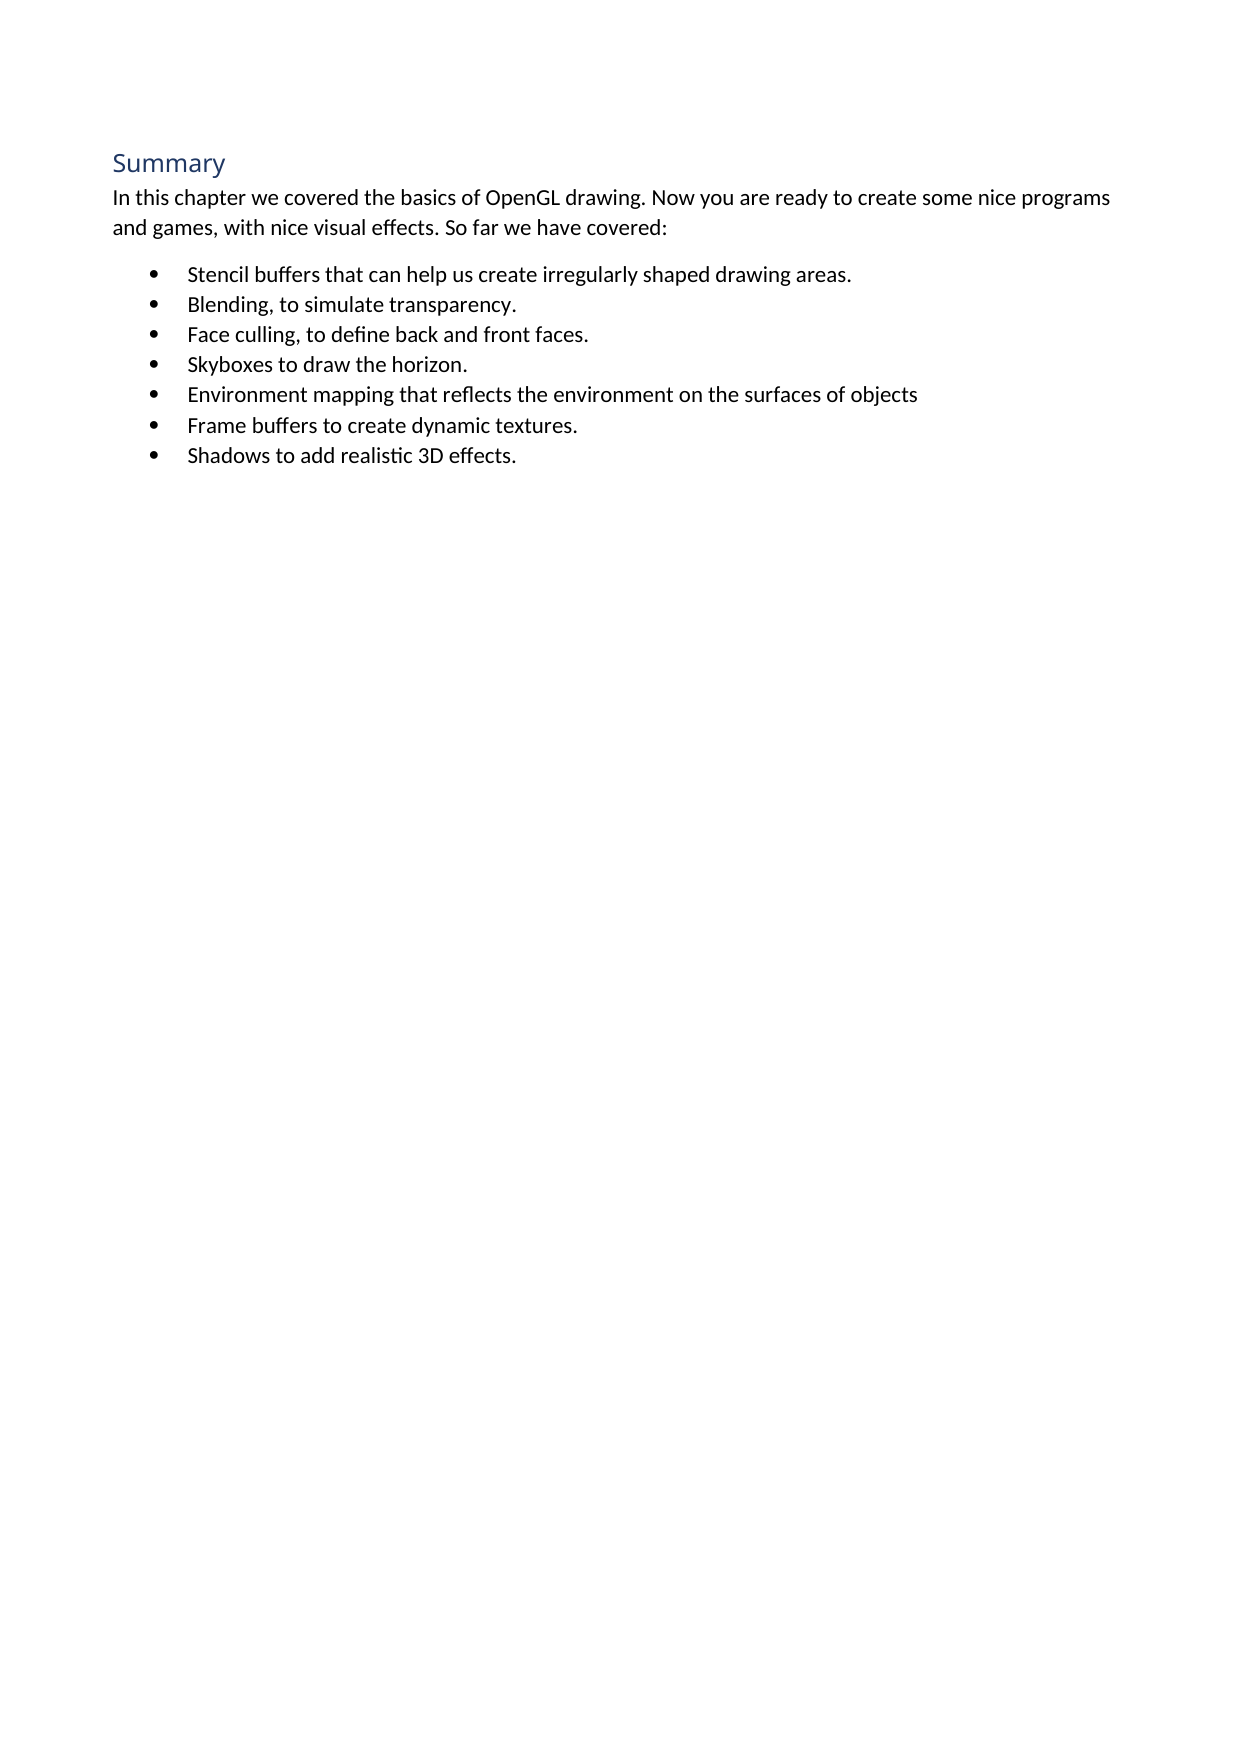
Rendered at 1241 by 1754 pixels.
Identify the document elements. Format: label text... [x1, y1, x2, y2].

list Skyboxes to draw the horizon. [150, 350, 1128, 378]
list Stencil buffers that can help us create irregularly shaped drawing areas. [150, 260, 1128, 288]
subtitle Summary [112, 146, 1128, 180]
list Blending, to simulate transparency. [150, 290, 1128, 318]
list Shadows to add realistic 3D effects. [150, 441, 1128, 469]
list Frame buffers to create dynamic textures. [150, 411, 1128, 439]
list Face culling, to define back and front faces. [150, 320, 1128, 348]
text In this chapter we covered the basics of OpenGL drawing. Now you are ready to create some nice programs and games, with nice visual effects. So far we have covered: [112, 183, 1128, 241]
list Environment mapping that reflects the environment on the surfaces of objects [150, 381, 1128, 409]
